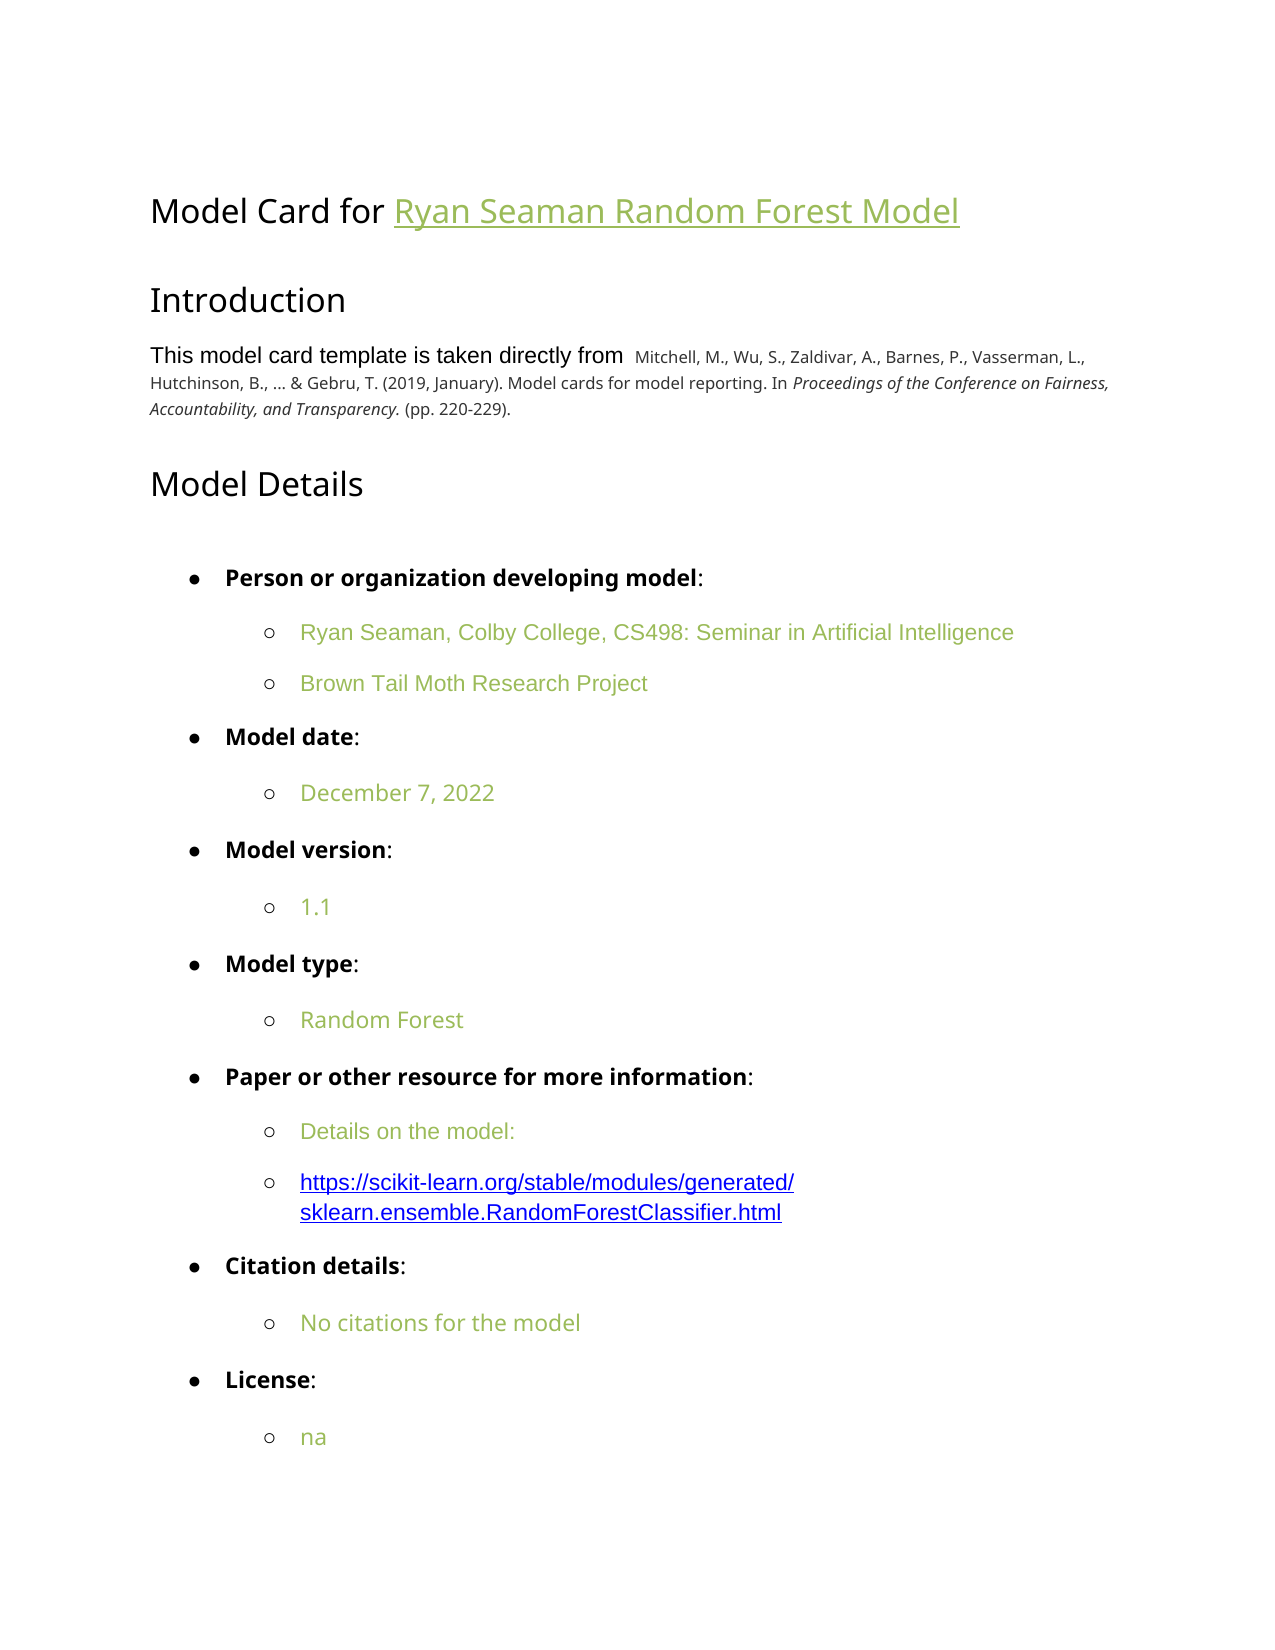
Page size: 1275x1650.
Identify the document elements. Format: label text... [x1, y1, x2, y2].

list na [262, 1421, 1125, 1452]
list Brown Tail Moth Research Project [262, 669, 1125, 696]
list https://scikit-learn.org/stable/modules/generated/sklearn.ensemble.RandomForestClassifier.html [262, 1169, 1125, 1226]
list Model version: [187, 834, 1125, 865]
subtitle Model Card for Ryan Seaman Random Forest Model [150, 187, 1125, 233]
list Citation details: [187, 1250, 1125, 1282]
list Model date: [187, 721, 1125, 752]
list December 7, 2022 [262, 777, 1125, 809]
list Model type: [187, 948, 1125, 979]
list 1.1 [262, 891, 1125, 922]
list No citations for the model [262, 1307, 1125, 1338]
list Random Forest [262, 1004, 1125, 1036]
list Ryan Seaman, Colby College, CS498: Seminar in Artificial Intelligence [262, 618, 1125, 645]
list Person or organization developing model: [187, 562, 1125, 593]
list License: [187, 1364, 1125, 1395]
list Paper or other resource for more information: [187, 1061, 1125, 1092]
list Details on the model: [262, 1118, 1125, 1144]
subtitle Model Details [150, 461, 1125, 507]
text This model card template is taken directly from Mitchell, M., Wu, S., Zaldivar, A., Barnes, P., Vasserman, L., Hutchinson, B., ... & Gebru, T. (2019, January). Model cards for model reporting. In Proceedings of the Conference on Fairness, Accountability, and Transparency. (pp. 220-229). [150, 342, 1125, 420]
subtitle Introduction [150, 277, 1125, 323]
